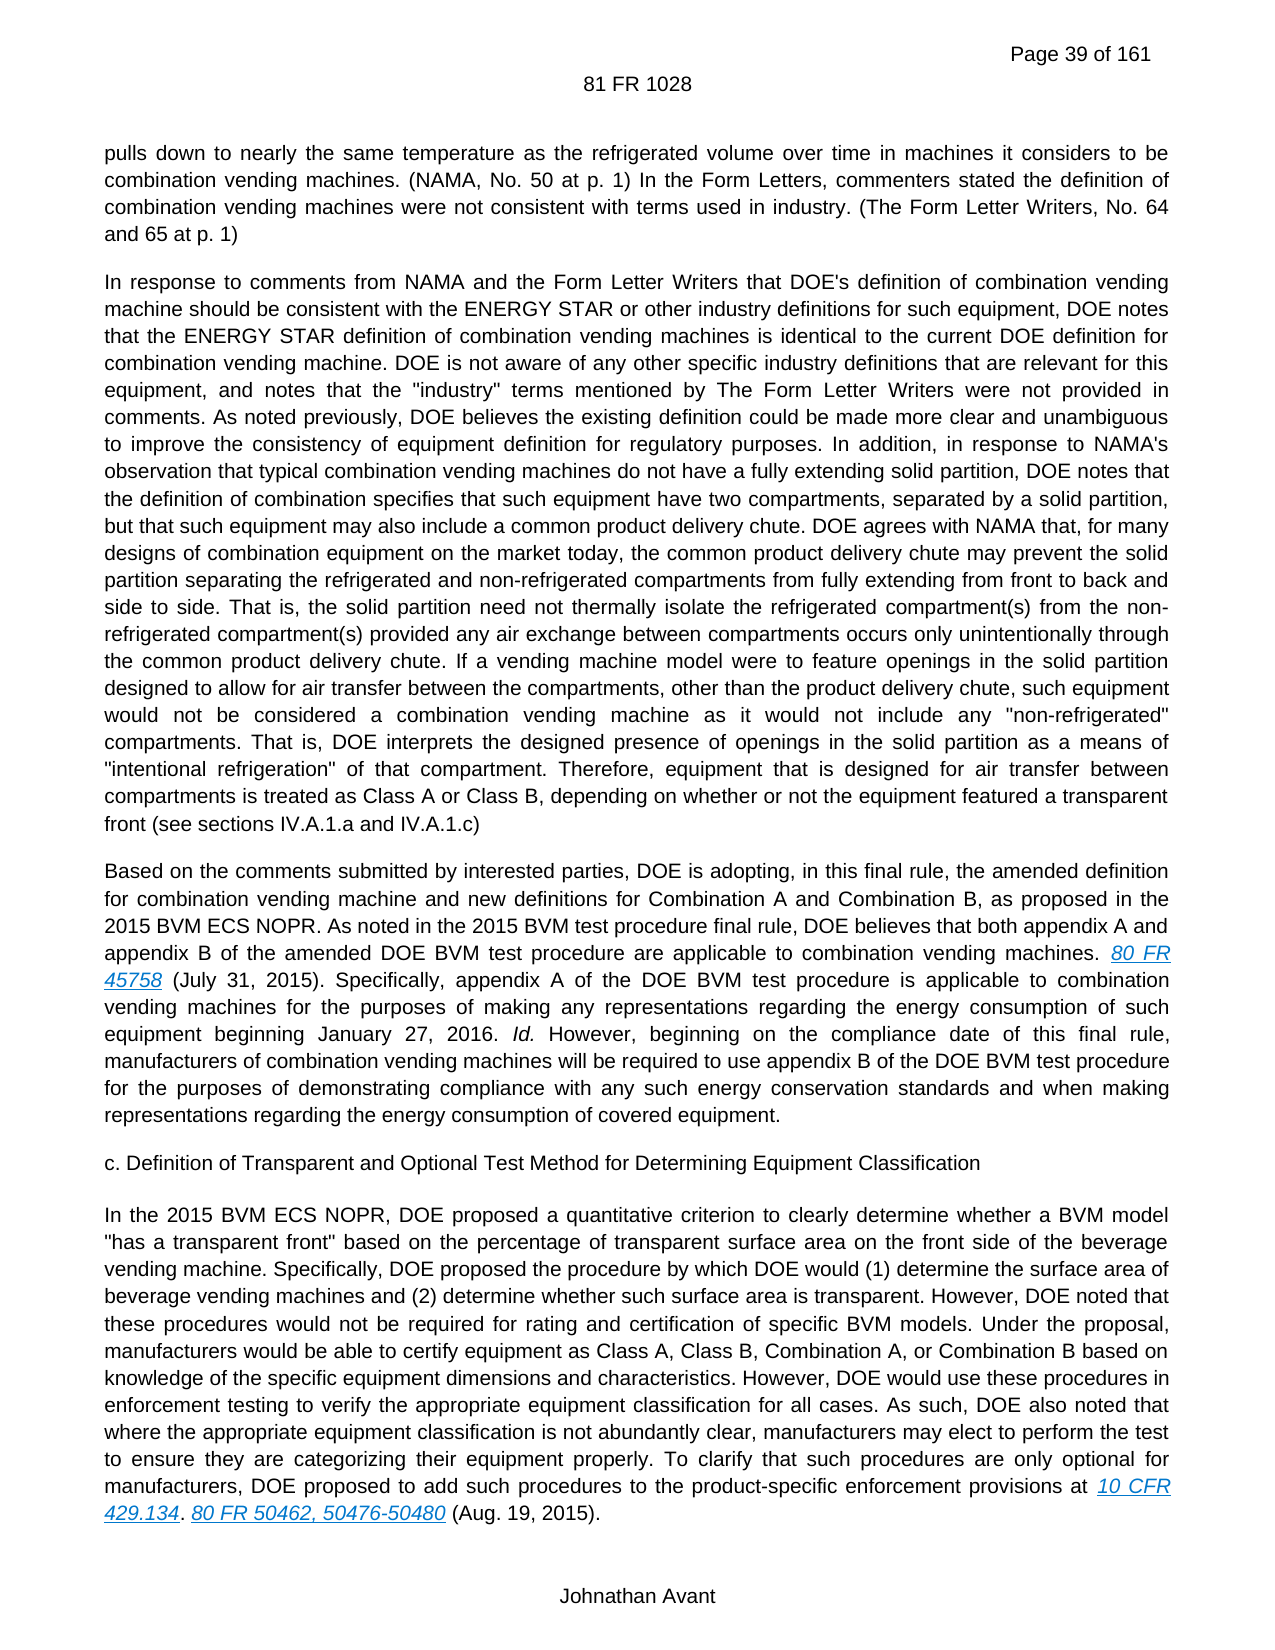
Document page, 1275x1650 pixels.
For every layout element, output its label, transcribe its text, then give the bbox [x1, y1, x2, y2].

text c. Definition of Transparent and Optional Test Method for Determining Equipment Classification [104, 1148, 1171, 1175]
text Based on the comments submitted by interested parties, DOE is adopting, in this final rule, the amended definition for combination vending machine and new definitions for Combination A and Combination B, as proposed in the 2015 BVM ECS NOPR. As noted in the 2015 BVM test procedure final rule, DOE believes that both appendix A and appendix B of the amended DOE BVM test procedure are applicable to combination vending machines. 80 FR 45758 (July 31, 2015). Specifically, appendix A of the DOE BVM test procedure is applicable to combination vending machines for the purposes of making any representations regarding the energy consumption of such equipment beginning January 27, 2016. Id. However, beginning on the compliance date of this final rule, manufacturers of combination vending machines will be required to use appendix B of the DOE BVM test procedure for the purposes of demonstrating compliance with any such energy conservation standards and when making representations regarding the energy consumption of covered equipment. [104, 856, 1171, 1127]
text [104, 137, 1171, 246]
text In the 2015 BVM ECS NOPR, DOE proposed a quantitative criterion to clearly determine whether a BVM model "has a transparent front" based on the percentage of transparent surface area on the front side of the beverage vending machine. Specifically, DOE proposed the procedure by which DOE would (1) determine the surface area of beverage vending machines and (2) determine whether such surface area is transparent. However, DOE noted that these procedures would not be required for rating and certification of specific BVM models. Under the proposal, manufacturers would be able to certify equipment as Class A, Class B, Combination A, or Combination B based on knowledge of the specific equipment dimensions and characteristics. However, DOE would use these procedures in enforcement testing to verify the appropriate equipment classification for all cases. As such, DOE also noted that where the appropriate equipment classification is not abundantly clear, manufacturers may elect to perform the test to ensure they are categorizing their equipment properly. To clarify that such procedures are only optional for manufacturers, DOE proposed to add such procedures to the product-specific enforcement provisions at 10 CFR 429.134. 80 FR 50462, 50476-50480 (Aug. 19, 2015). [104, 1200, 1171, 1525]
text In response to comments from NAMA and the Form Letter Writers that DOE's definition of combination vending machine should be consistent with the ENERGY STAR or other industry definitions for such equipment, DOE notes that the ENERGY STAR definition of combination vending machines is identical to the current DOE definition for combination vending machine. DOE is not aware of any other specific industry definitions that are relevant for this equipment, and notes that the "industry" terms mentioned by The Form Letter Writers were not provided in comments. As noted previously, DOE believes the existing definition could be made more clear and unambiguous to improve the consistency of equipment definition for regulatory purposes. In addition, in response to NAMA's observation that typical combination vending machines do not have a fully extending solid partition, DOE notes that the definition of combination specifies that such equipment have two compartments, separated by a solid partition, but that such equipment may also include a common product delivery chute. DOE agrees with NAMA that, for many designs of combination equipment on the market today, the common product delivery chute may prevent the solid partition separating the refrigerated and non-refrigerated compartments from fully extending from front to back and side to side. That is, the solid partition need not thermally isolate the refrigerated compartment(s) from the non-refrigerated compartment(s) provided any air exchange between compartments occurs only unintentionally through the common product delivery chute. If a vending machine model were to feature openings in the solid partition designed to allow for air transfer between the compartments, other than the product delivery chute, such equipment would not be considered a combination vending machine as it would not include any "non-refrigerated" compartments. That is, DOE interprets the designed presence of openings in the solid partition as a means of "intentional refrigeration" of that compartment. Therefore, equipment that is designed for air transfer between compartments is treated as Class A or Class B, depending on whether or not the equipment featured a transparent front (see sections IV.A.1.a and IV.A.1.c) [104, 267, 1171, 835]
